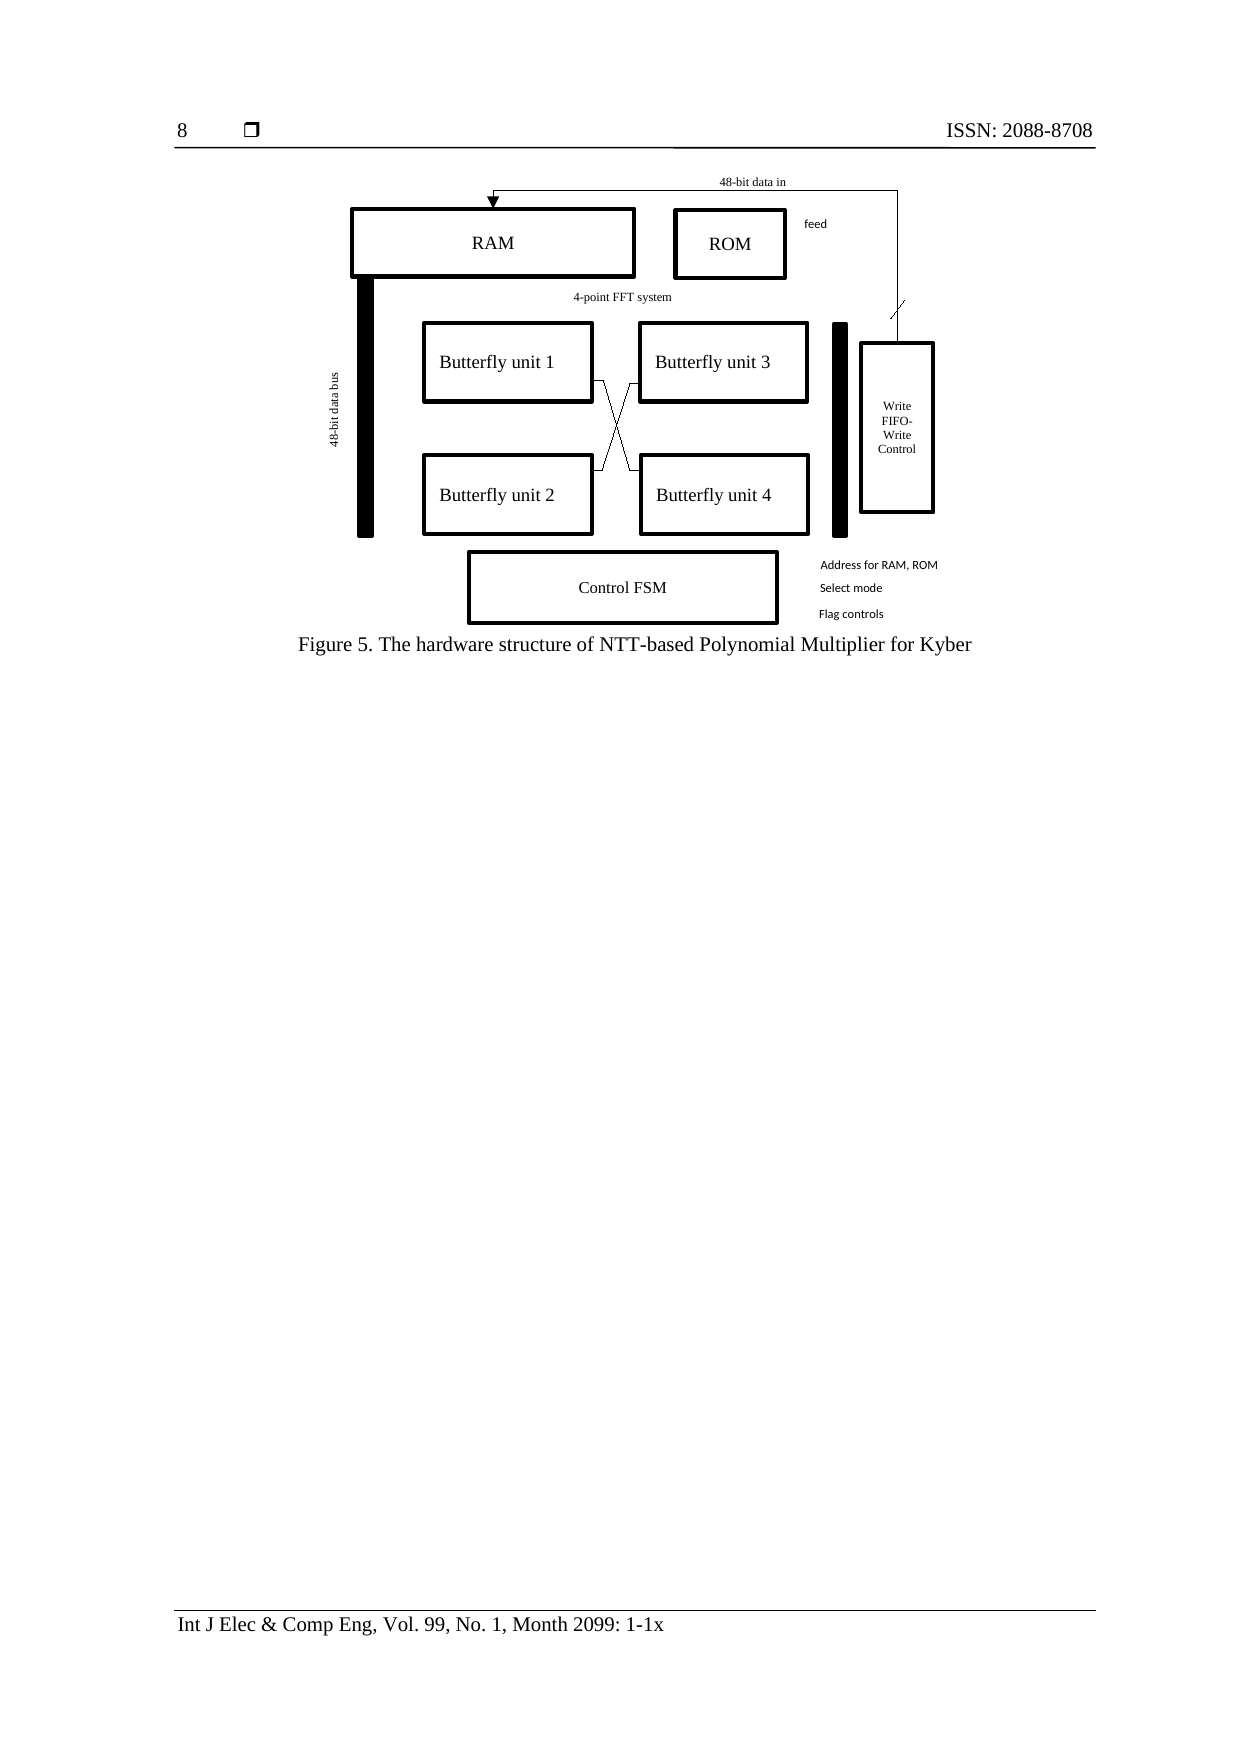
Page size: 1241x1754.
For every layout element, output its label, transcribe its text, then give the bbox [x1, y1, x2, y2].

text Figure 5. The hardware structure of NTT-based Polynomial Multiplier for Kyber [177, 632, 1092, 656]
